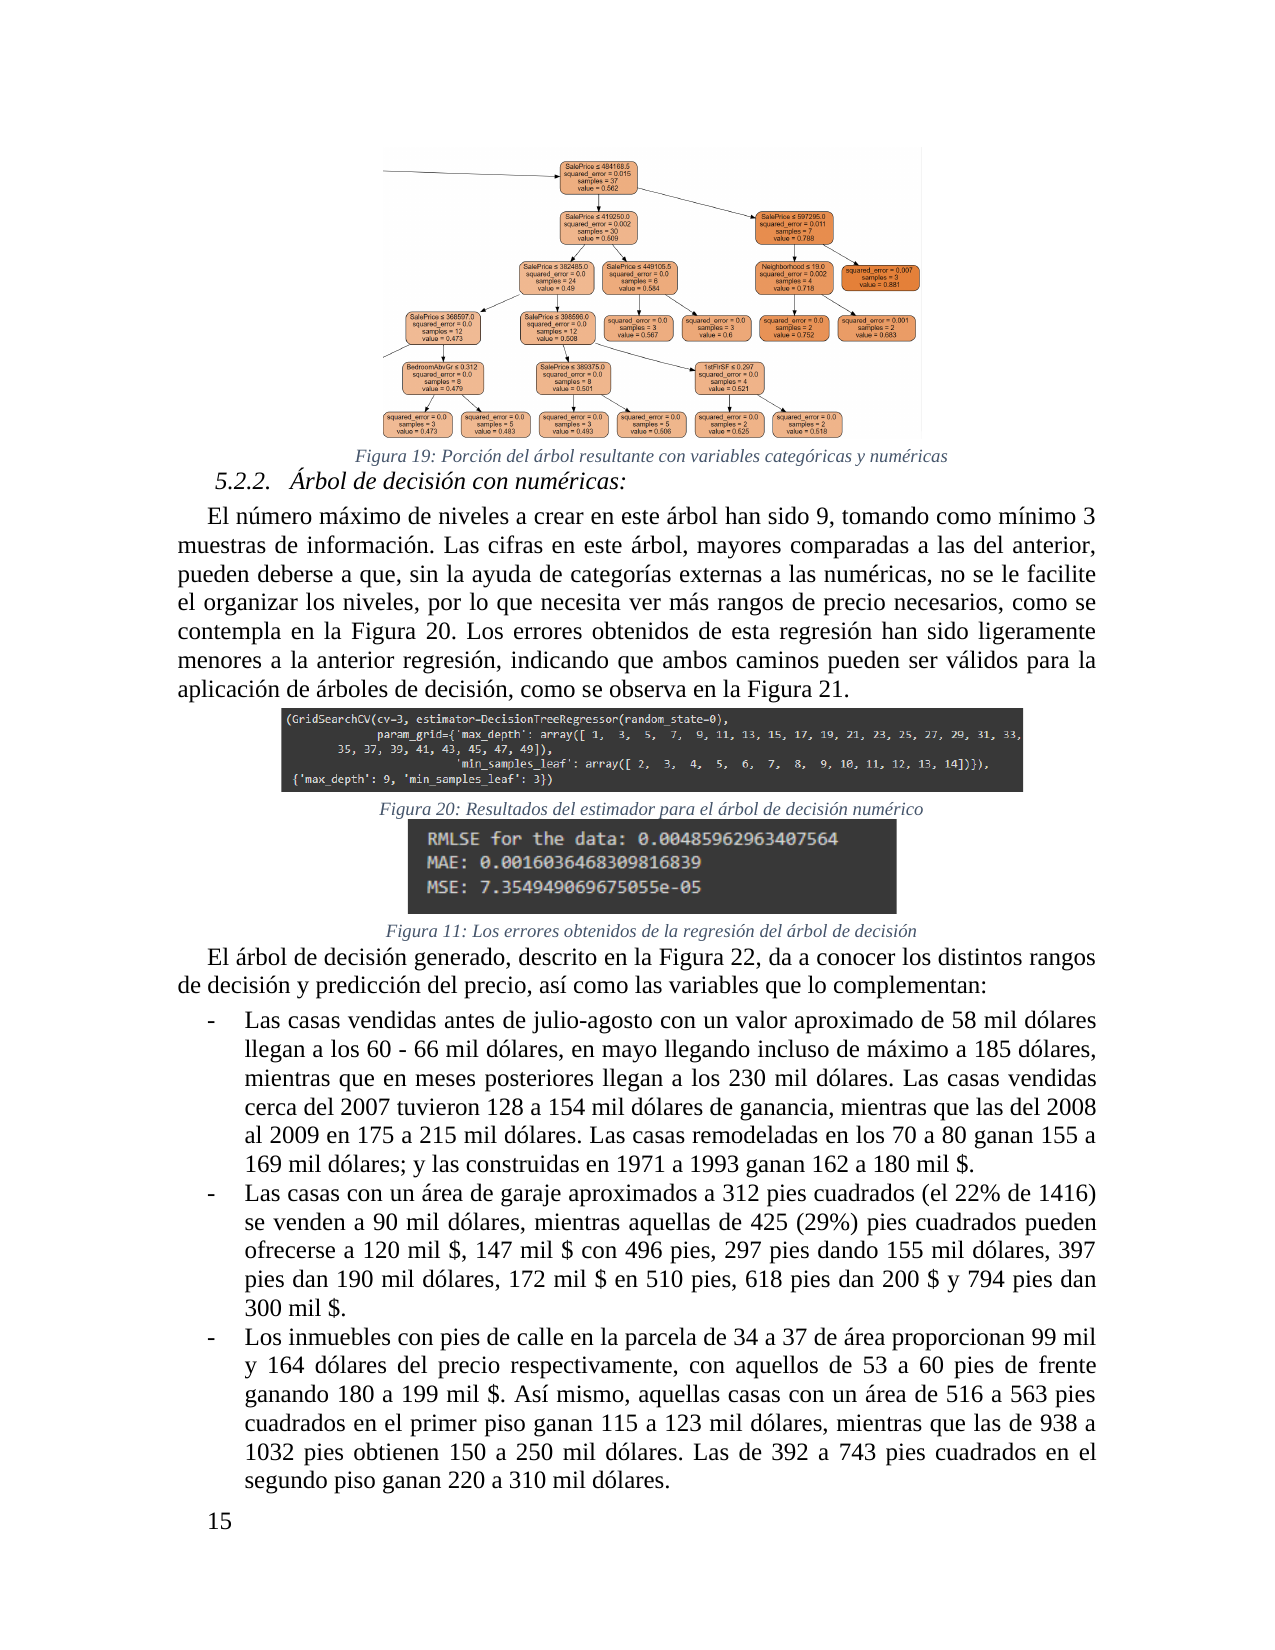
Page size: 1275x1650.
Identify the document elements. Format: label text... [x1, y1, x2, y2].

picture [281, 708, 1024, 792]
list Las casas vendidas antes de julio-agosto con un valor aproximado de 58 mil dólares llegan a los 60 - 66 mil dólares, en mayo llegando incluso de máximo a 185 dólares, mientras que en meses posteriores llegan a los 230 mil dólares. Las casas vendidas cerca del 2007 tuvieron 128 a 154 mil dólares de ganancia, mientras que las del 2008 al 2009 en 175 a 215 mil dólares. Las casas remodeladas en los 70 a 80 ganan 155 a 169 mil dólares; y las construidas en 1971 a 1993 ganan 162 a 180 mil $. [207, 1005, 1098, 1178]
picture [407, 819, 897, 914]
list Árbol de decisión con numéricas: [215, 466, 1098, 495]
text El número máximo de niveles a crear en este árbol han sido 9, tomando como mínimo 3 muestras de información. Las cifras en este árbol, mayores comparadas a las del anterior, pueden deberse a que, sin la ayuda de categorías externas a las numéricas, no se le facilite el organizar los niveles, por lo que necesita ver más rangos de precio necesarios, como se contempla en la Figura 20. Los errores obtenidos de esta regresión han sido ligeramente menores a la anterior regresión, indicando que ambos caminos pueden ser válidos para la aplicación de árboles de decisión, como se observa en la Figura 21. [177, 501, 1098, 702]
picture [383, 147, 922, 439]
list Las casas con un área de garaje aproximados a 312 pies cuadrados (el 22% de 1416) se venden a 90 mil dólares, mientras aquellas de 425 (29%) pies cuadrados pueden ofrecerse a 120 mil $, 147 mil $ con 496 pies, 297 pies dando 155 mil dólares, 397 pies dan 190 mil dólares, 172 mil $ en 510 pies, 618 pies dan 200 $ y 794 pies dan 300 mil $. [207, 1178, 1098, 1322]
text Figura 20: Resultados del estimador para el árbol de decisión numérico [177, 798, 1098, 819]
text El árbol de decisión generado, descrito en la Figura 22, da a conocer los distintos rangos de decisión y predicción del precio, así como las variables que lo complementan: [177, 942, 1098, 999]
text Figura 19: Porción del árbol resultante con variables categóricas y numéricas [177, 445, 1098, 466]
list Los inmuebles con pies de calle en la parcela de 34 a 37 de área proporcionan 99 mil y 164 dólares del precio respectivamente, con aquellos de 53 a 60 pies de frente ganando 180 a 199 mil $. Así mismo, aquellas casas con un área de 516 a 563 pies cuadrados en el primer piso ganan 115 a 123 mil dólares, mientras que las de 938 a 1032 pies obtienen 150 a 250 mil dólares. Las de 392 a 743 pies cuadrados en el segundo piso ganan 220 a 310 mil dólares. [207, 1322, 1098, 1494]
